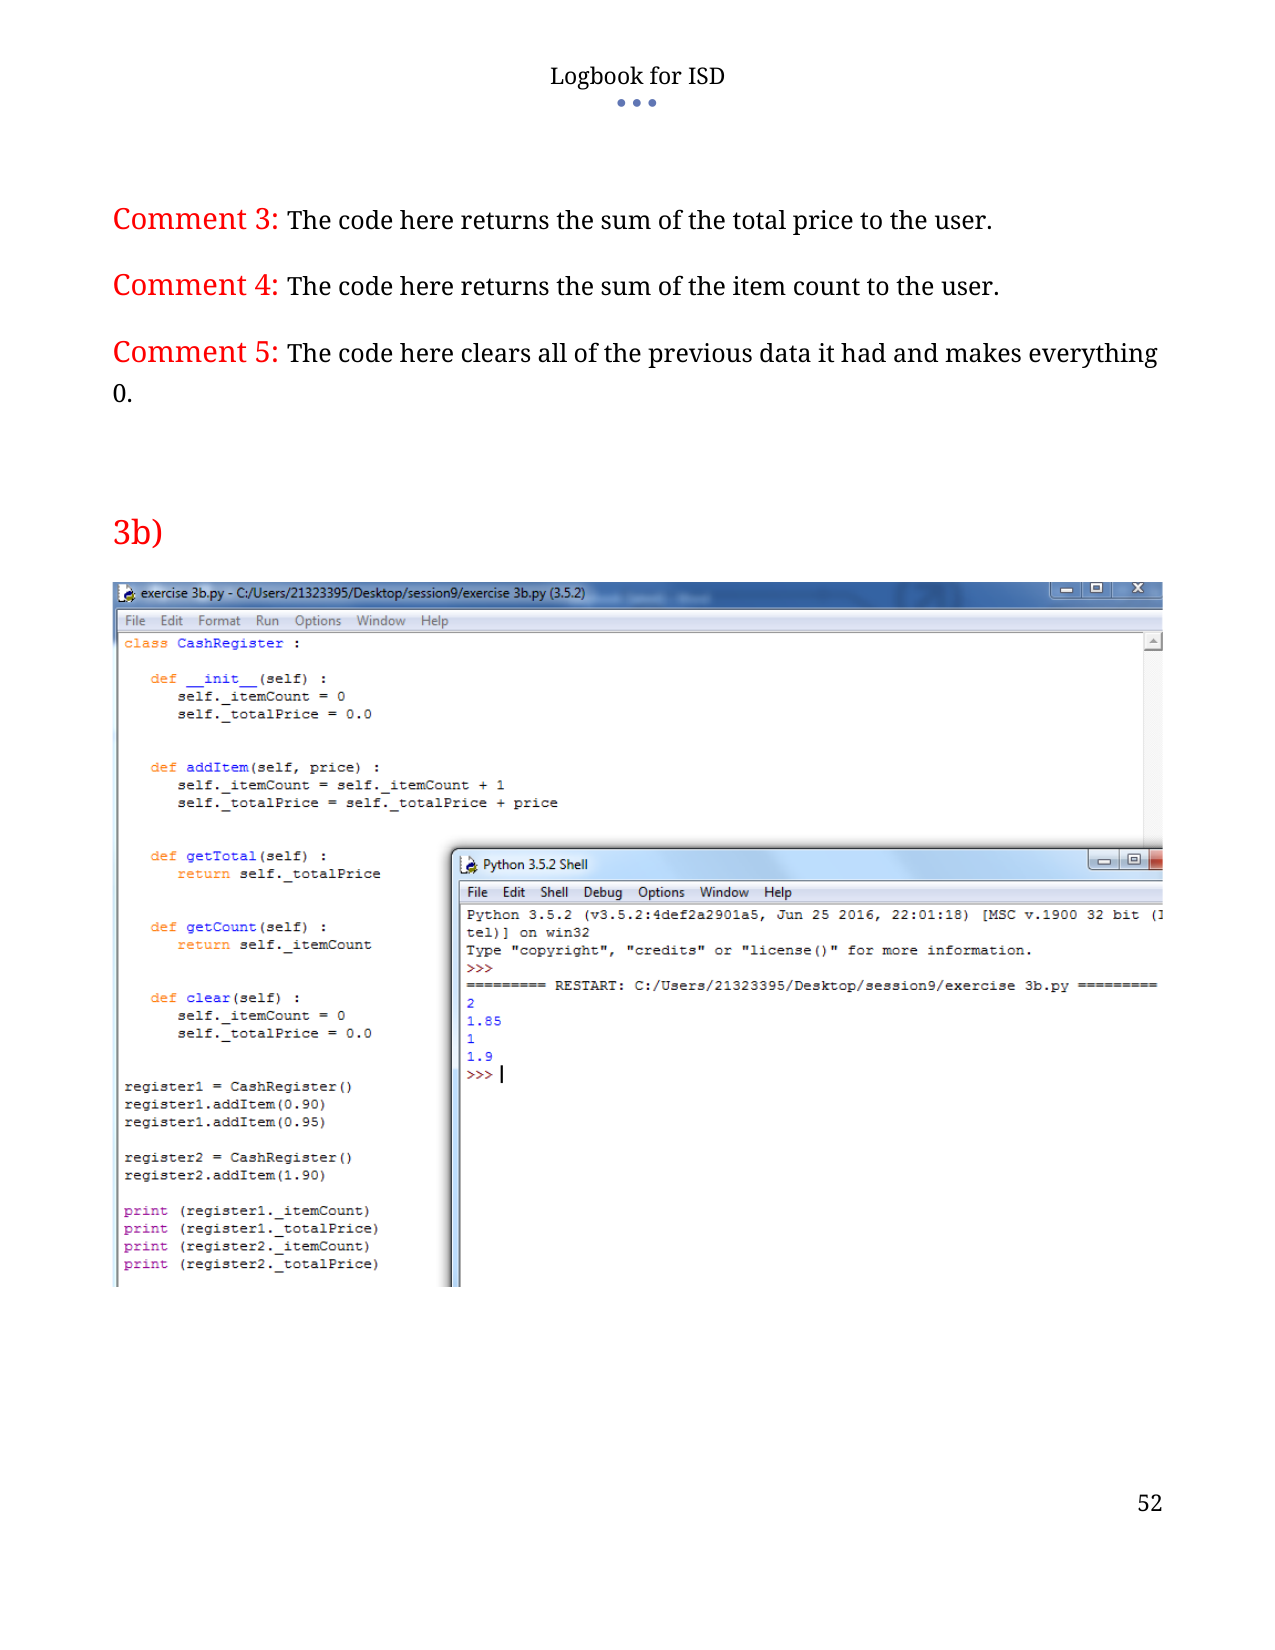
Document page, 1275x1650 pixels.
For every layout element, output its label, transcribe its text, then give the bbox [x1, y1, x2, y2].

text Comment 4: The code here returns the sum of the item count to the user. [112, 265, 1162, 304]
picture [112, 582, 1163, 1287]
text 3b) [112, 509, 1162, 554]
text Comment 3: The code here returns the sum of the total price to the user. [112, 198, 1162, 238]
text Comment 5: The code here clears all of the previous data it had and makes everything 0. [112, 331, 1162, 410]
